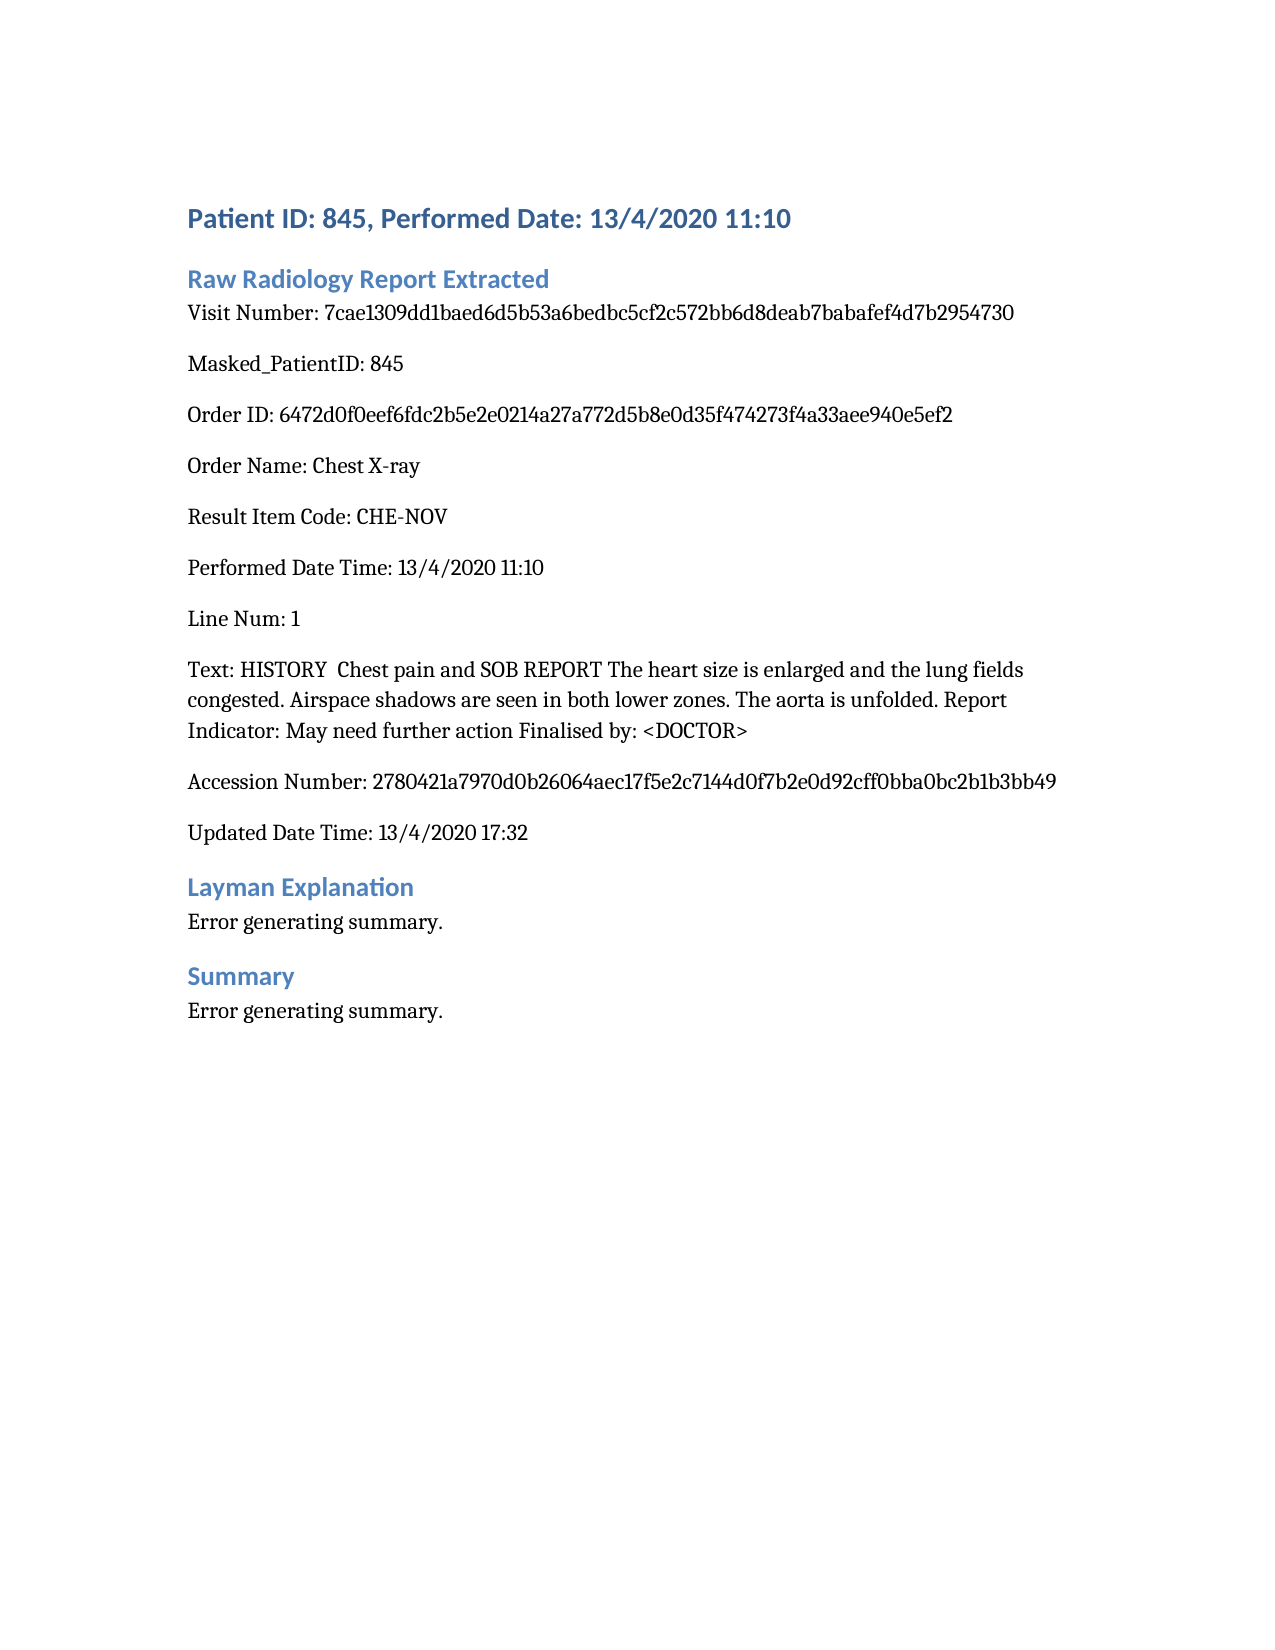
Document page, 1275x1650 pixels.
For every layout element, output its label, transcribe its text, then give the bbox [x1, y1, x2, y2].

text Order ID: 6472d0f0eef6fdc2b5e2e0214a27a772d5b8e0d35f474273f4a33aee940e5ef2 [187, 402, 1087, 428]
text Visit Number: 7cae1309dd1baed6d5b53a6bedbc5cf2c572bb6d8deab7babafef4d7b2954730 [187, 300, 1087, 326]
text Performed Date Time: 13/4/2020 11:10 [187, 555, 1087, 581]
text Accession Number: 2780421a7970d0b26064aec17f5e2c7144d0f7b2e0d92cff0bba0bc2b1b3bb49 [187, 768, 1087, 795]
text Text: HISTORY Chest pain and SOB REPORT The heart size is enlarged and the lung fields congested. Airspace shadows are seen in both lower zones. The aorta is unfolded. Report Indicator: May need further action Finalised by: <DOCTOR> [187, 657, 1087, 744]
text Updated Date Time: 13/4/2020 17:32 [187, 819, 1087, 846]
text Line Num: 1 [187, 606, 1087, 632]
subtitle Patient ID: 845, Performed Date: 13/4/2020 11:10 [187, 200, 1087, 236]
subtitle Summary [187, 959, 1087, 992]
text Masked_PatientID: 845 [187, 351, 1087, 377]
text Error generating summary. [187, 997, 1087, 1024]
text Error generating summary. [187, 908, 1087, 935]
text Order Name: Chest X-ray [187, 453, 1087, 479]
subtitle Raw Radiology Report Extracted [187, 262, 1087, 295]
subtitle Layman Explanation [187, 871, 1087, 903]
text Result Item Code: CHE-NOV [187, 504, 1087, 530]
